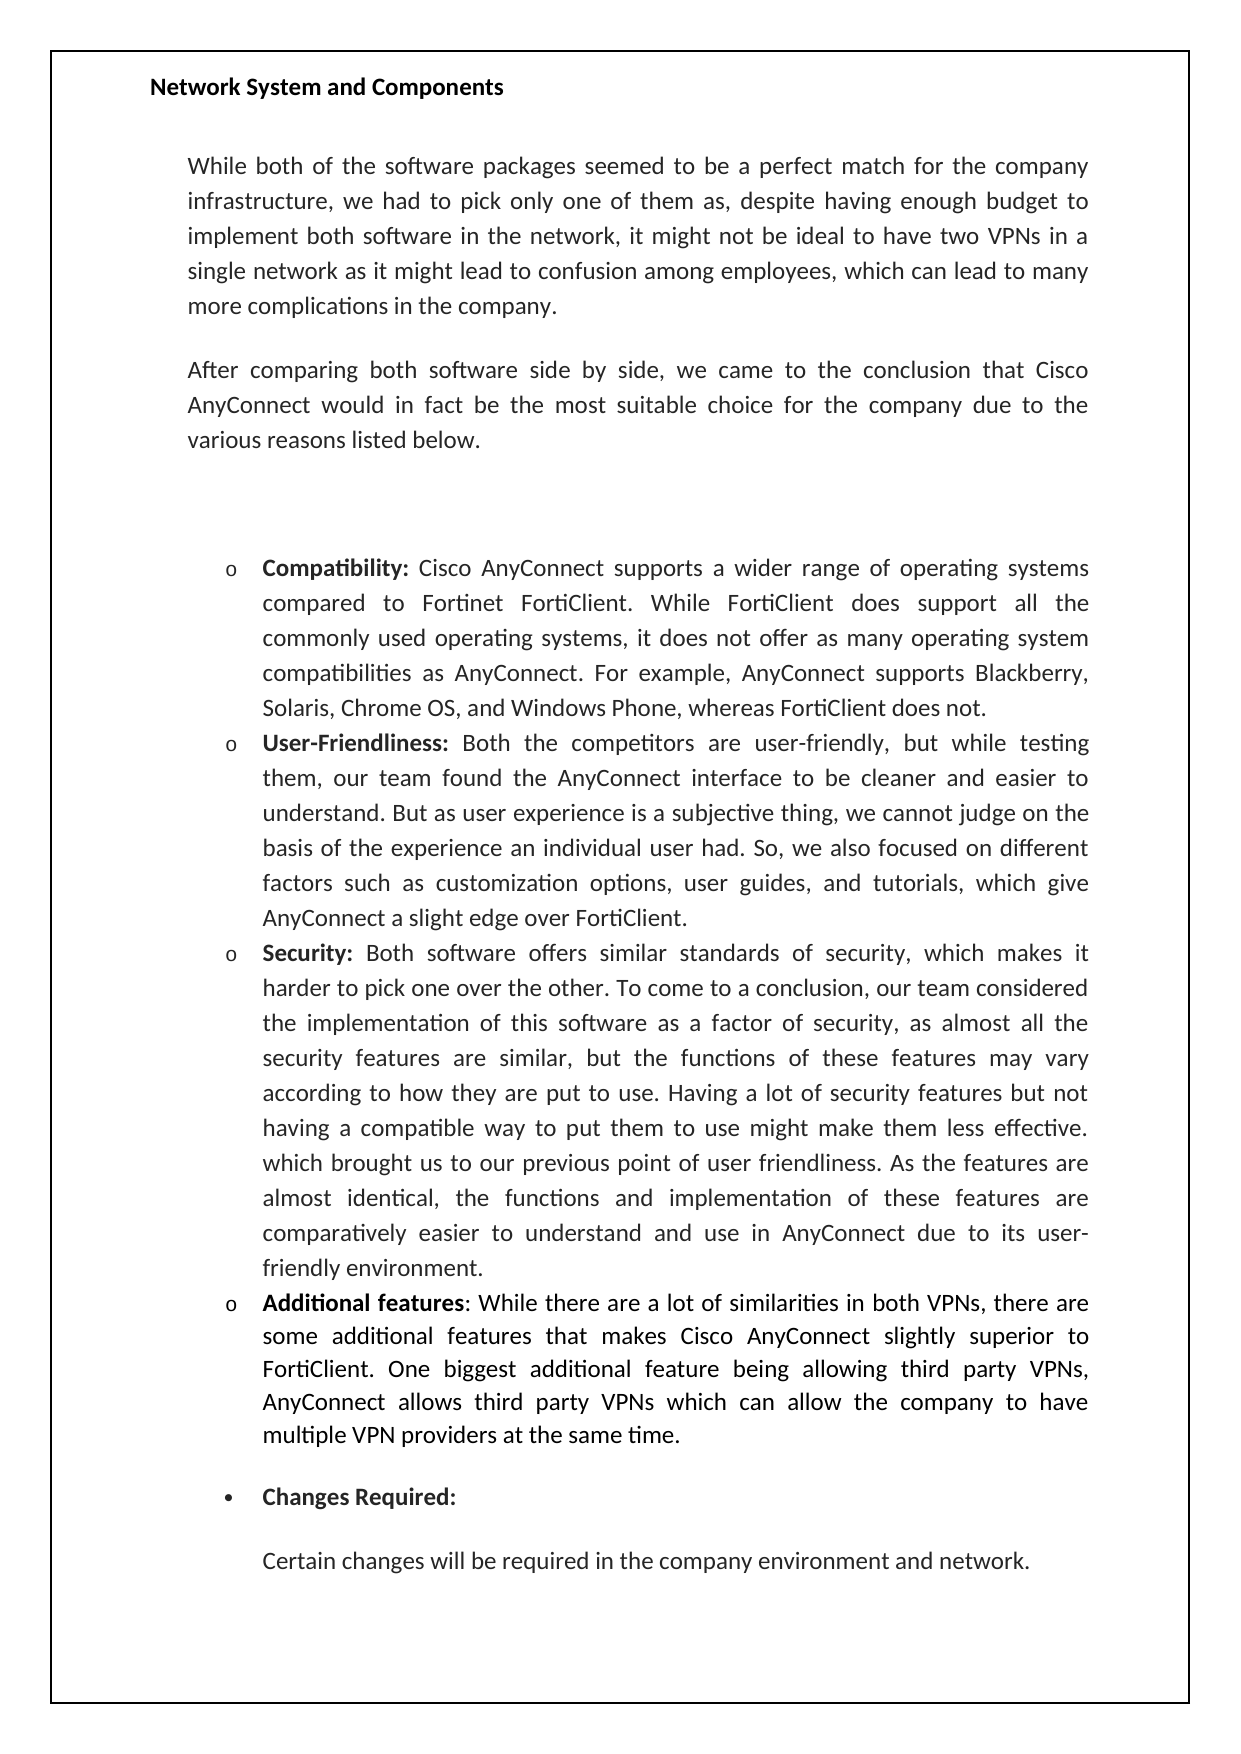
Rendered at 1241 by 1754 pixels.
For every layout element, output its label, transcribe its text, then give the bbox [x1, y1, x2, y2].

list Changes Required: [225, 1481, 1090, 1512]
text After comparing both software side by side, we came to the conclusion that Cisco AnyConnect would in fact be the most suitable choice for the company due to the various reasons listed below. [187, 354, 1090, 455]
text While both of the software packages seemed to be a perfect match for the company infrastructure, we had to pick only one of them as, despite having enough budget to implement both software in the network, it might not be ideal to have two VPNs in a single network as it might lead to confusion among employees, which can lead to many more complications in the company. [187, 150, 1090, 321]
text Certain changes will be required in the company environment and network. [262, 1545, 1090, 1576]
list User-Friendliness: Both the competitors are user-friendly, but while testing them, our team found the AnyConnect interface to be cleaner and easier to understand. But as user experience is a subjective thing, we cannot judge on the basis of the experience an individual user had. So, we also focused on different factors such as customization options, user guides, and tutorials, which give AnyConnect a slight edge over FortiClient. [225, 727, 1090, 933]
list Security: Both software offers similar standards of security, which makes it harder to pick one over the other. To come to a conclusion, our team considered the implementation of this software as a factor of security, as almost all the security features are similar, but the functions of these features may vary according to how they are put to use. Having a lot of security features but not having a compatible way to put them to use might make them less effective. which brought us to our previous point of user friendliness. As the features are almost identical, the functions and implementation of these features are comparatively easier to understand and use in AnyConnect due to its user-friendly environment. [225, 937, 1090, 1283]
list Additional features: While there are a lot of similarities in both VPNs, there are some additional features that makes Cisco AnyConnect slightly superior to FortiClient. One biggest additional feature being allowing third party VPNs, AnyConnect allows third party VPNs which can allow the company to have multiple VPN providers at the same time. [225, 1287, 1090, 1450]
list Compatibility: Cisco AnyConnect supports a wider range of operating systems compared to Fortinet FortiClient. While FortiClient does support all the commonly used operating systems, it does not offer as many operating system compatibilities as AnyConnect. For example, AnyConnect supports Blackberry, Solaris, Chrome OS, and Windows Phone, whereas FortiClient does not. [225, 552, 1090, 723]
